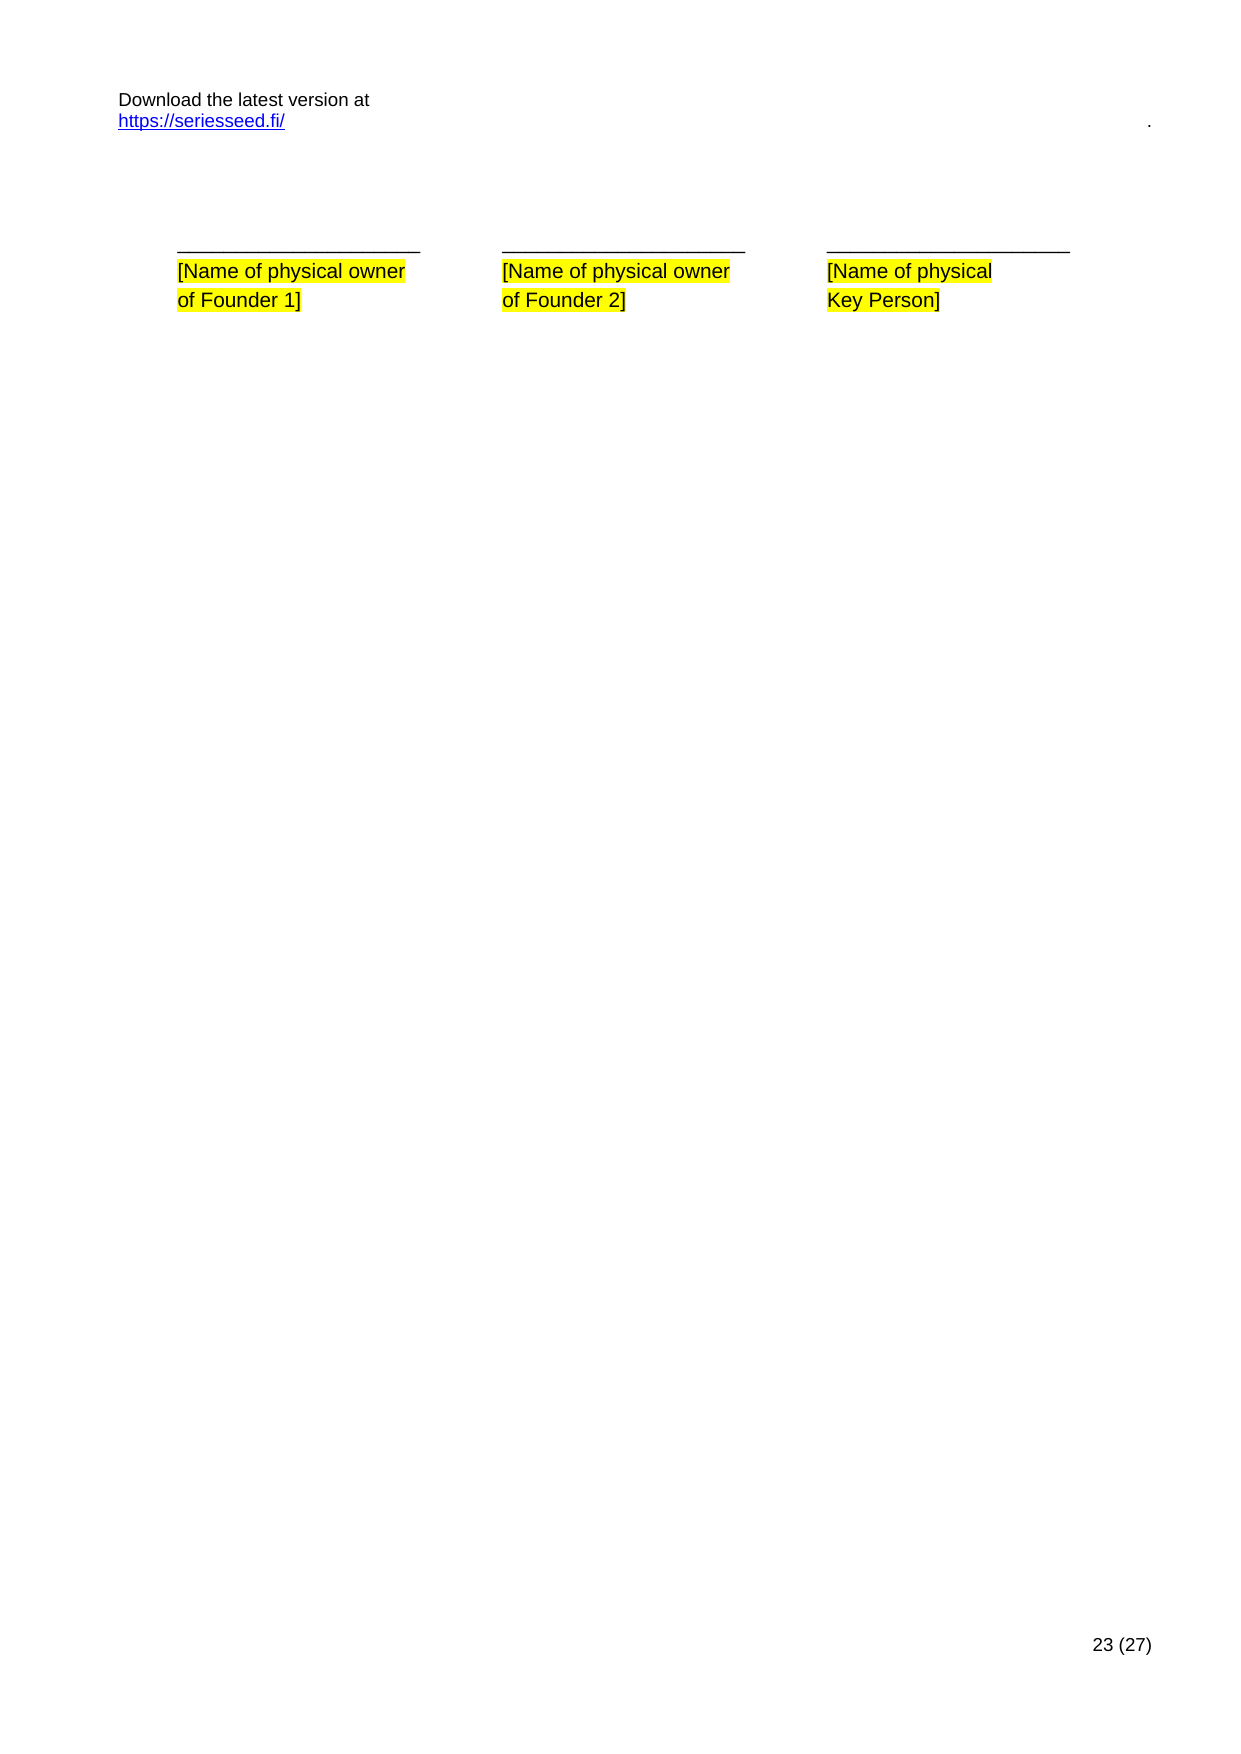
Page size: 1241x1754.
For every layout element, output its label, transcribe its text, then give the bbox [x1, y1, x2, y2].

text _____________________ _____________________ _____________________ [Name of physical owner [Name of physical owner [Name of physical of Founder 1] of Founder 2] Key Person] [177, 224, 1092, 312]
